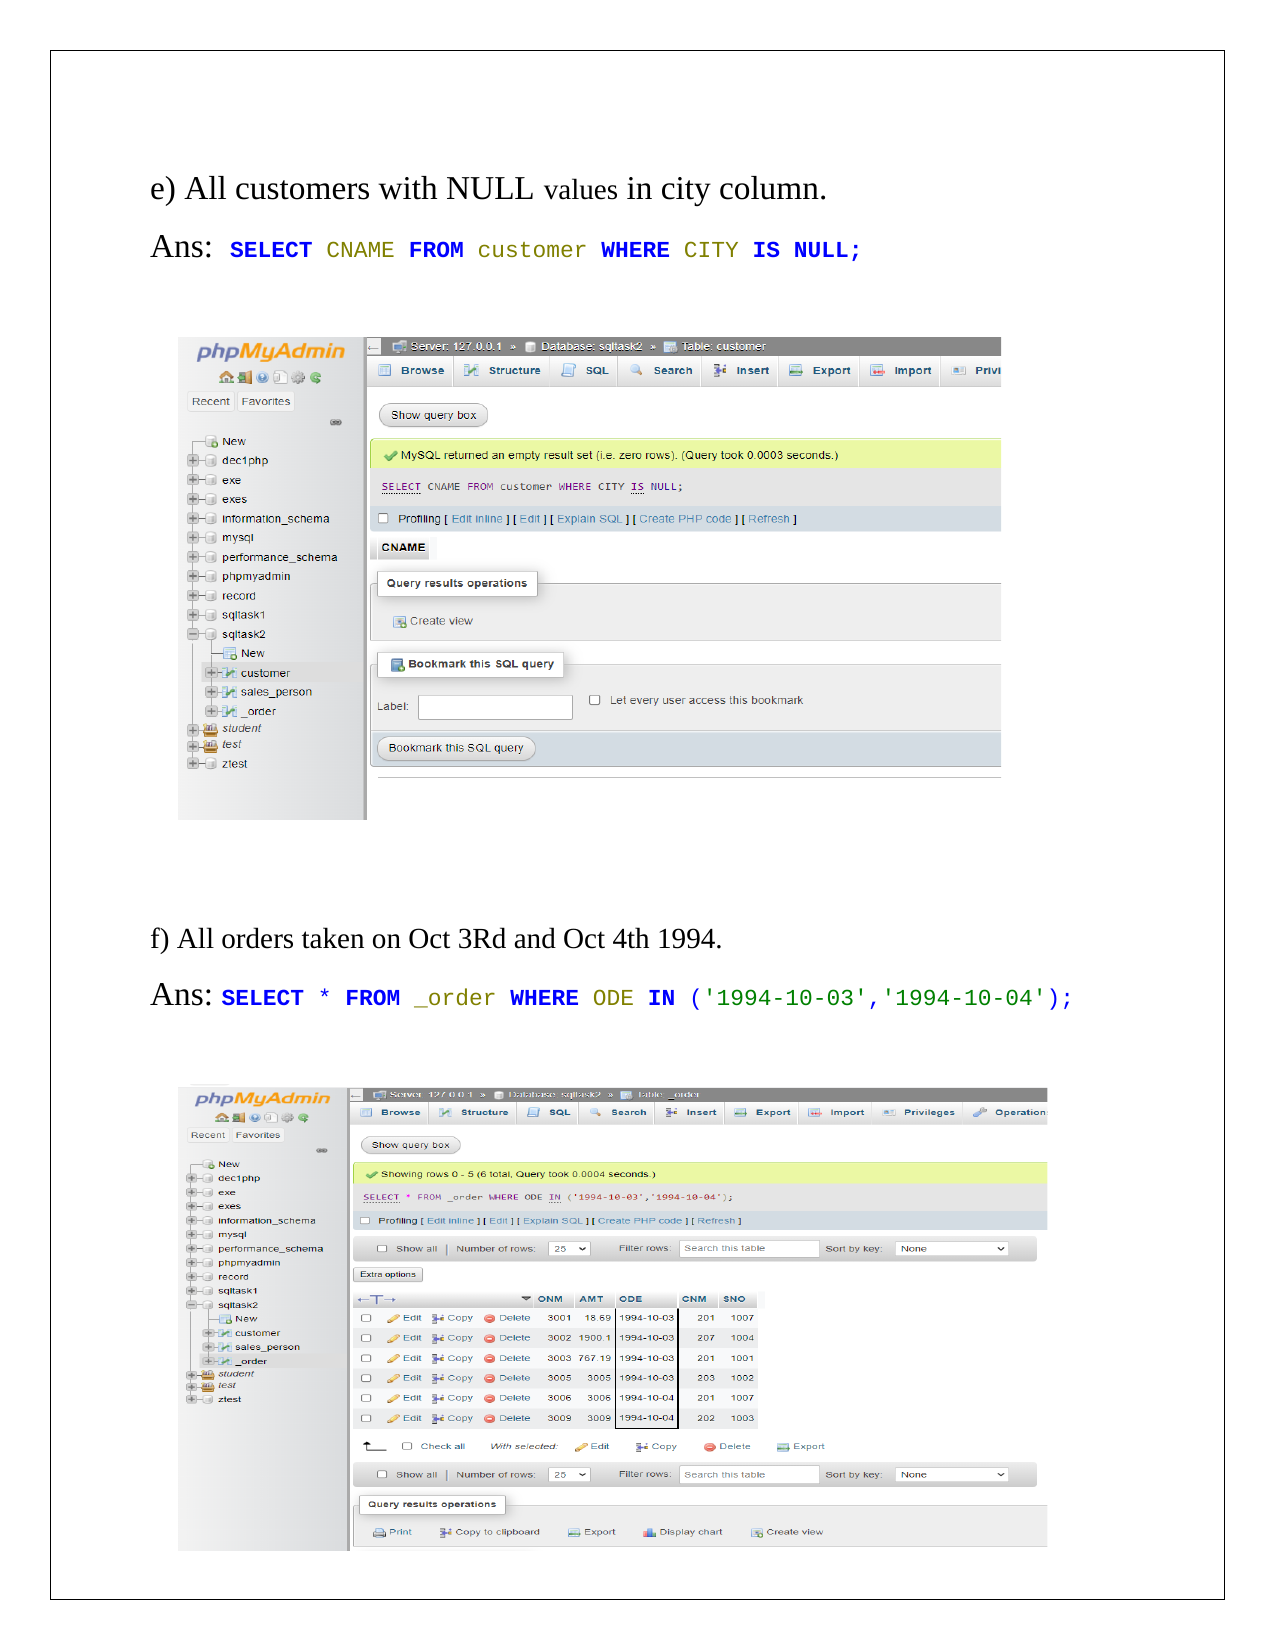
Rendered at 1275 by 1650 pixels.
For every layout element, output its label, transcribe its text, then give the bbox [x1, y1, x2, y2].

picture [178, 1084, 1048, 1551]
picture [178, 337, 1002, 820]
text Ans: SELECT CNAME FROM customer WHERE CITY IS NULL; [75, 226, 1200, 265]
text Ans: SELECT * FROM _order WHERE ODE IN ('1994-10-03','1994-10-04'); [150, 974, 1200, 1012]
list e) All customers with NULL values in city column. [150, 168, 1200, 207]
list f) All orders taken on Oct 3Rd and Oct 4th 1994. [150, 921, 1200, 954]
